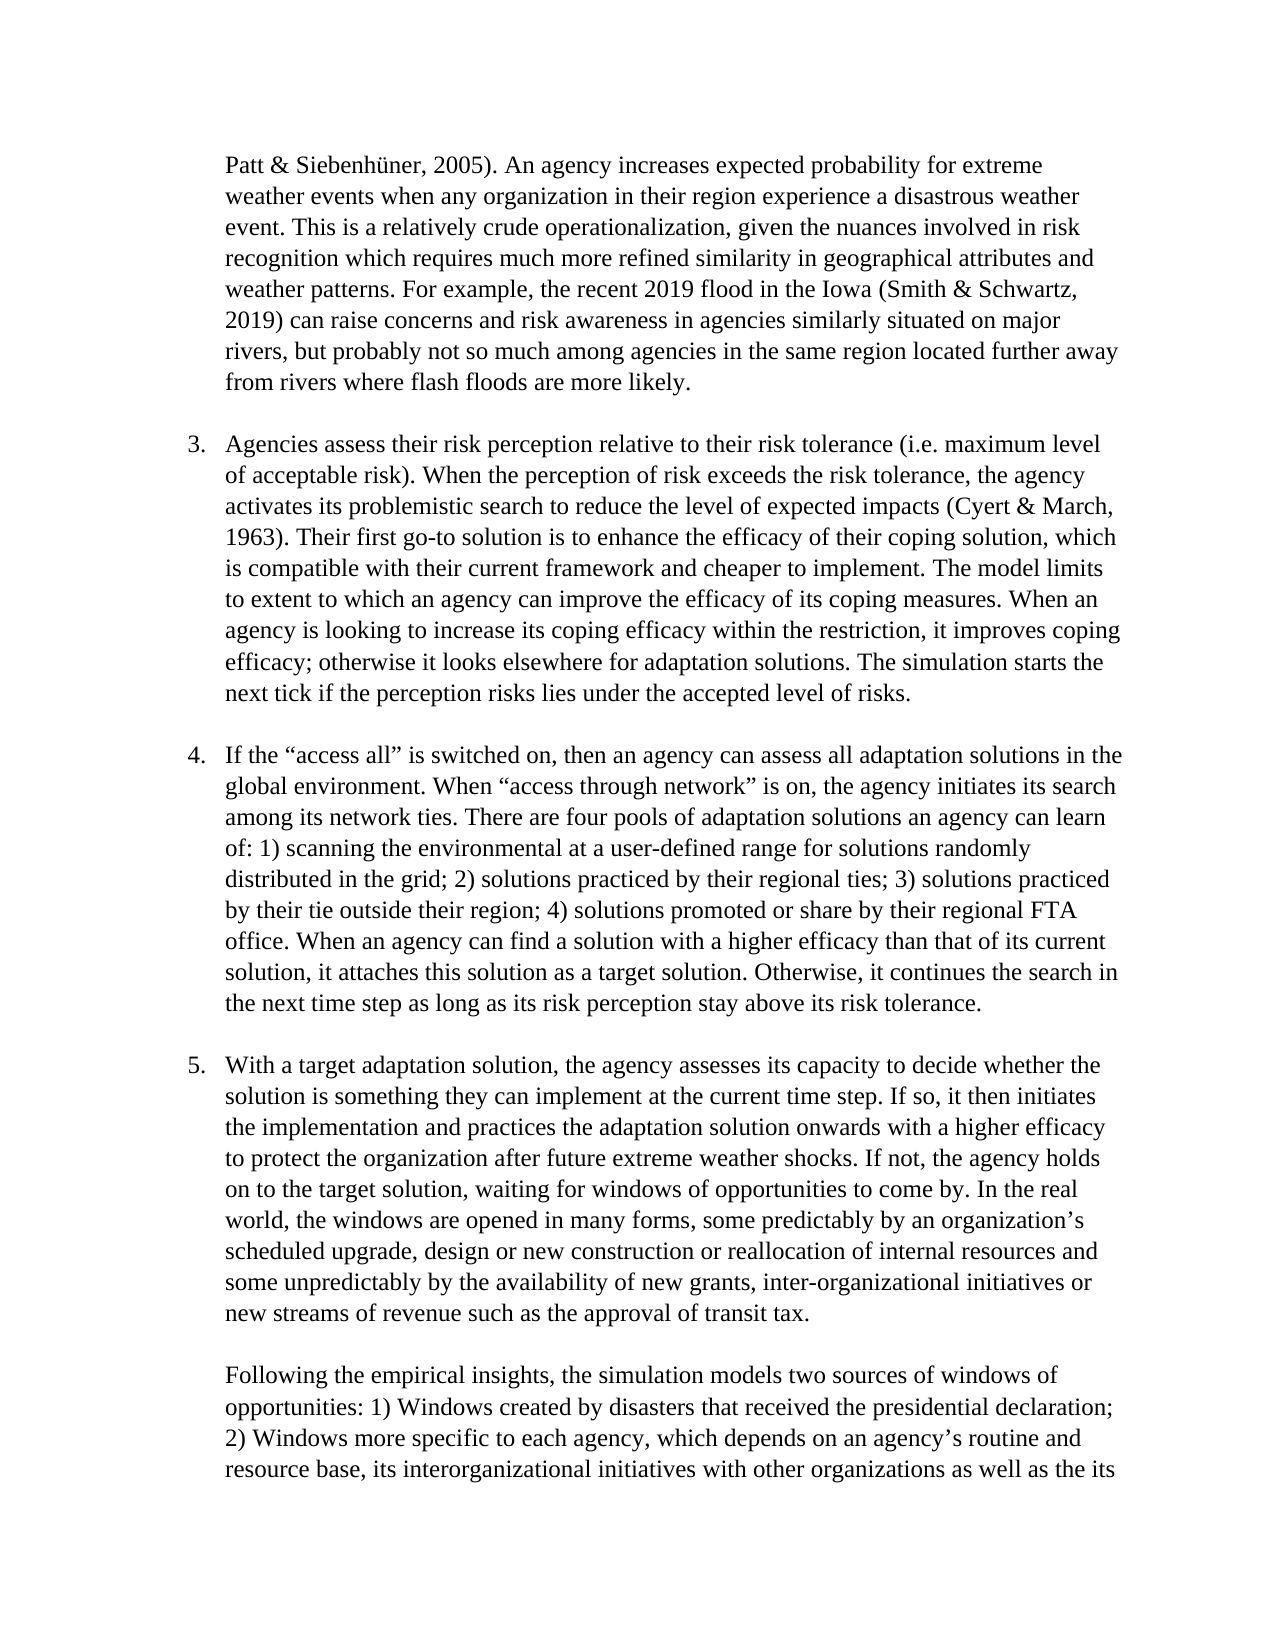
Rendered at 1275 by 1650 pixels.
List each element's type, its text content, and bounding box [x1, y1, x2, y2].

list With a target adaptation solution, the agency assesses its capacity to decide whether the solution is something they can implement at the current time step. If so, it then initiates the implementation and practices the adaptation solution onwards with a higher efficacy to protect the organization after future extreme weather shocks. If not, the agency holds on to the target solution, waiting for windows of opportunities to come by. In the real world, the windows are opened in many forms, some predictably by an organization’s scheduled upgrade, design or new construction or reallocation of internal resources and some unpredictably by the availability of new grants, inter-organizational initiatives or new streams of revenue such as the approval of transit tax. [187, 1050, 1125, 1327]
list If the “access all” is switched on, then an agency can assess all adaptation solutions in the global environment. When “access through network” is on, the agency initiates its search among its network ties. There are four pools of adaptation solutions an agency can learn of: 1) scanning the environmental at a user-defined range for solutions randomly distributed in the grid; 2) solutions practiced by their regional ties; 3) solutions practiced by their tie outside their region; 4) solutions promoted or share by their regional FTA office. When an agency can find a solution with a higher efficacy than that of its current solution, it attaches this solution as a target solution. Otherwise, it continues the search in the next time step as long as its risk perception stay above its risk tolerance. [187, 740, 1125, 1017]
list Agencies assess their risk perception relative to their risk tolerance (i.e. maximum level of acceptable risk). When the perception of risk exceeds the risk tolerance, the agency activates its problemistic search to reduce the level of expected impacts (Cyert & March, 1963). Their first go-to solution is to enhance the efficacy of their coping solution, which is compatible with their current framework and cheaper to implement. The model limits to extent to which an agency can improve the efficacy of its coping measures. When an agency is looking to increase its coping efficacy within the restriction, it improves coping efficacy; otherwise it looks elsewhere for adaptation solutions. The simulation starts the next tick if the perception risks lies under the accepted level of risks. [187, 429, 1125, 706]
